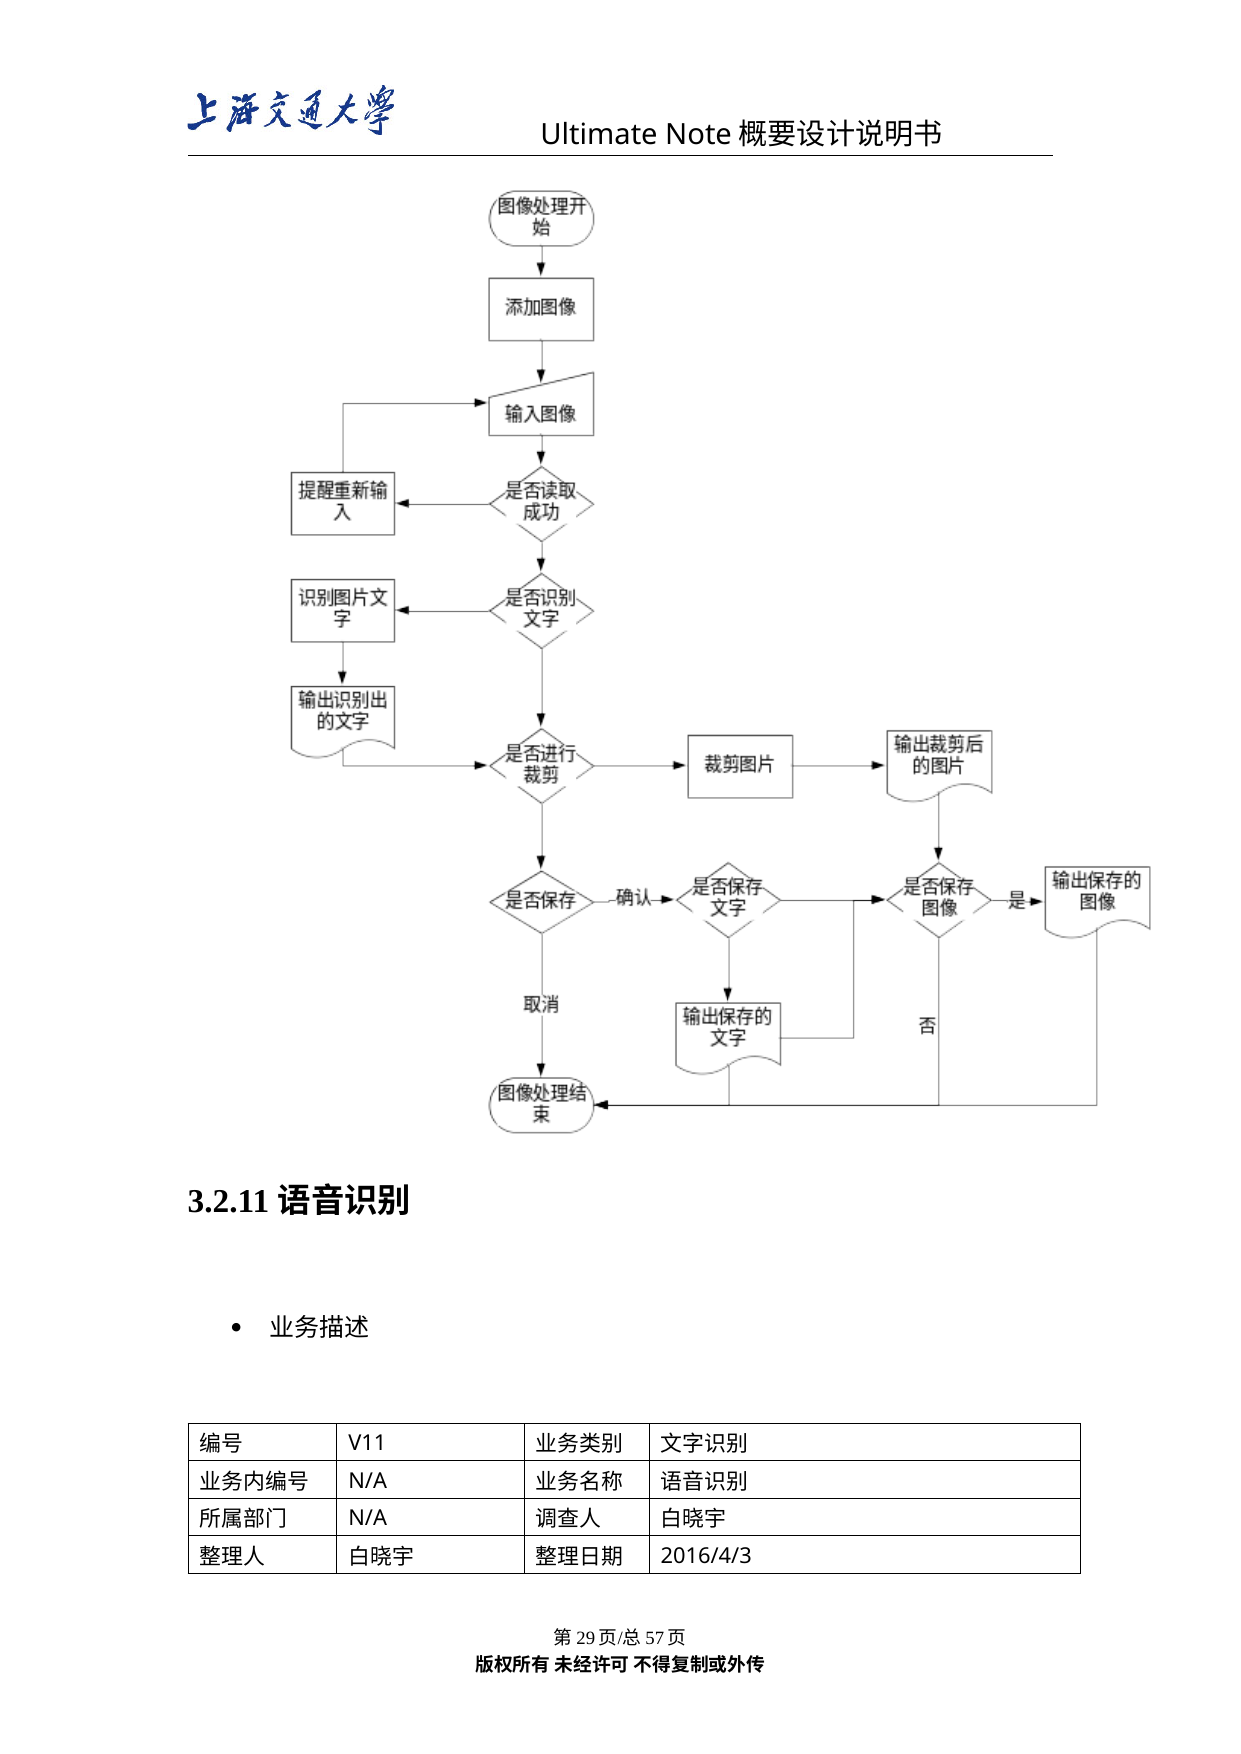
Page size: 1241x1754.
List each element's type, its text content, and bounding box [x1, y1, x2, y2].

table_cell 业务内编号 [189, 1461, 336, 1498]
table_header V11 [337, 1424, 524, 1460]
table_cell 白晓宇 [337, 1536, 524, 1573]
table_cell 所属部门 [189, 1499, 336, 1535]
table_cell 整理人 [189, 1536, 336, 1573]
table_cell 语音识别 [650, 1461, 1080, 1498]
table_header 文字识别 [650, 1424, 1080, 1460]
table_cell 调查人 [525, 1499, 649, 1535]
subtitle 3.2.11 语音识别 [187, 1166, 1053, 1231]
table_cell 白晓宇 [650, 1499, 1080, 1535]
table_cell 业务名称 [525, 1461, 649, 1498]
table_cell N/A [337, 1461, 524, 1498]
table_header 业务类别 [525, 1424, 649, 1460]
table_cell 2016/4/3 [650, 1536, 1080, 1573]
table_cell N/A [337, 1499, 524, 1535]
table_cell 整理日期 [525, 1536, 649, 1573]
picture [187, 85, 394, 135]
table_header 编号 [189, 1424, 336, 1460]
list 业务描述 [232, 1293, 1053, 1358]
